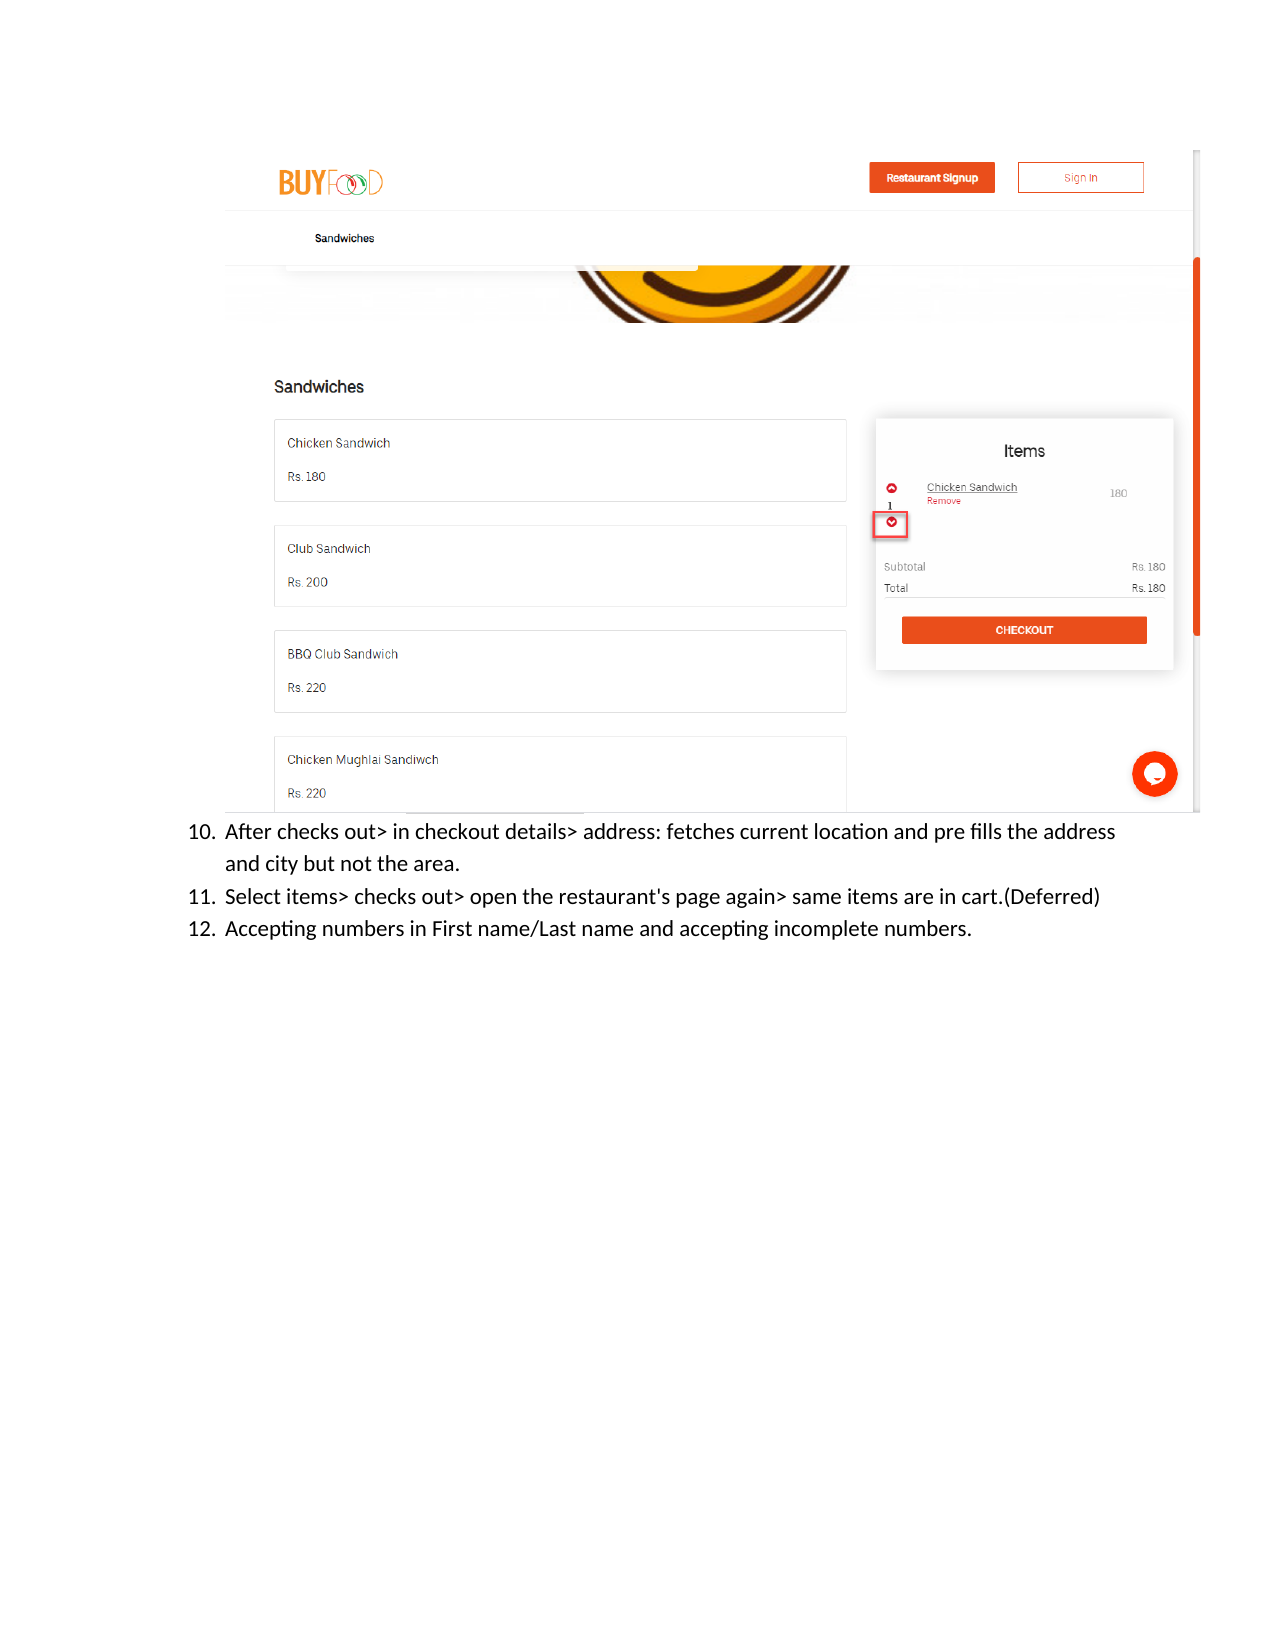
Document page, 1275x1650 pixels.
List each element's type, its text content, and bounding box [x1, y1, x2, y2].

list Select items> checks out> open the restaurant's page again> same items are in cart.(Deferred) [187, 882, 1125, 910]
list Accepting numbers in First name/Last name and accepting incomplete numbers. [187, 914, 1125, 942]
picture [225, 150, 1200, 814]
list After checks out> in checkout details> address: fetches current location and pre fills the address and city but not the area. [187, 817, 1125, 878]
